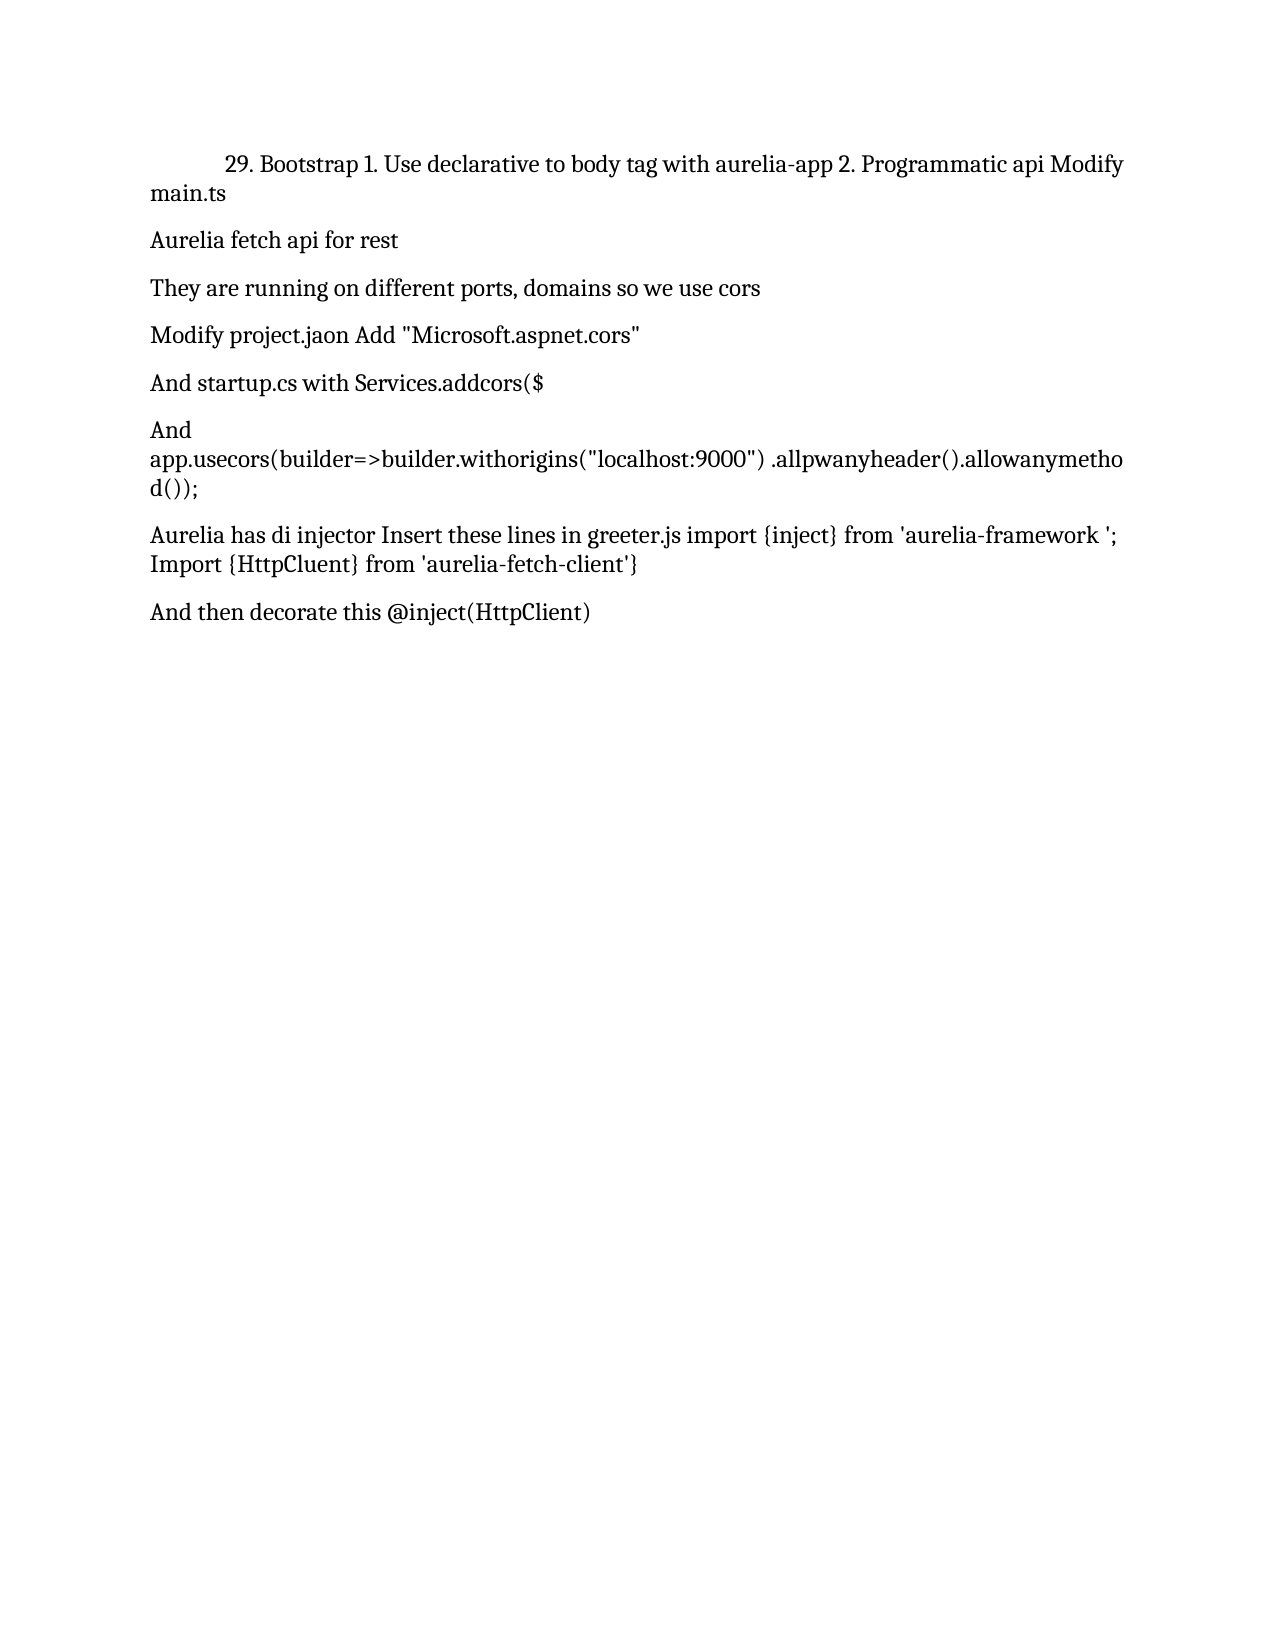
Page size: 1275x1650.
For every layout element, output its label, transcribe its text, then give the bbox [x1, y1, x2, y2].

text 29. Bootstrap 1. Use declarative to body tag with aurelia-app 2. Programmatic api Modify main.ts [150, 150, 1125, 207]
text Aurelia fetch api for rest [150, 226, 1125, 255]
text Aurelia has di injector Insert these lines in greeter.js import {inject} from 'aurelia-framework '; Import {HttpCluent} from 'aurelia-fetch-client'} [150, 521, 1125, 579]
text They are running on different ports, domains so we use cors [150, 274, 1125, 302]
text And app.usecors(builder=>builder.withorigins("localhost:9000") .allpwanyheader().allowanymethod()); [150, 416, 1125, 502]
text And then decorate this @inject(HttpClient) [150, 597, 1125, 626]
text Modify project.jaon Add "Microsoft.aspnet.cors" [150, 321, 1125, 350]
text And startup.cs with Services.addcors($ [150, 369, 1125, 397]
